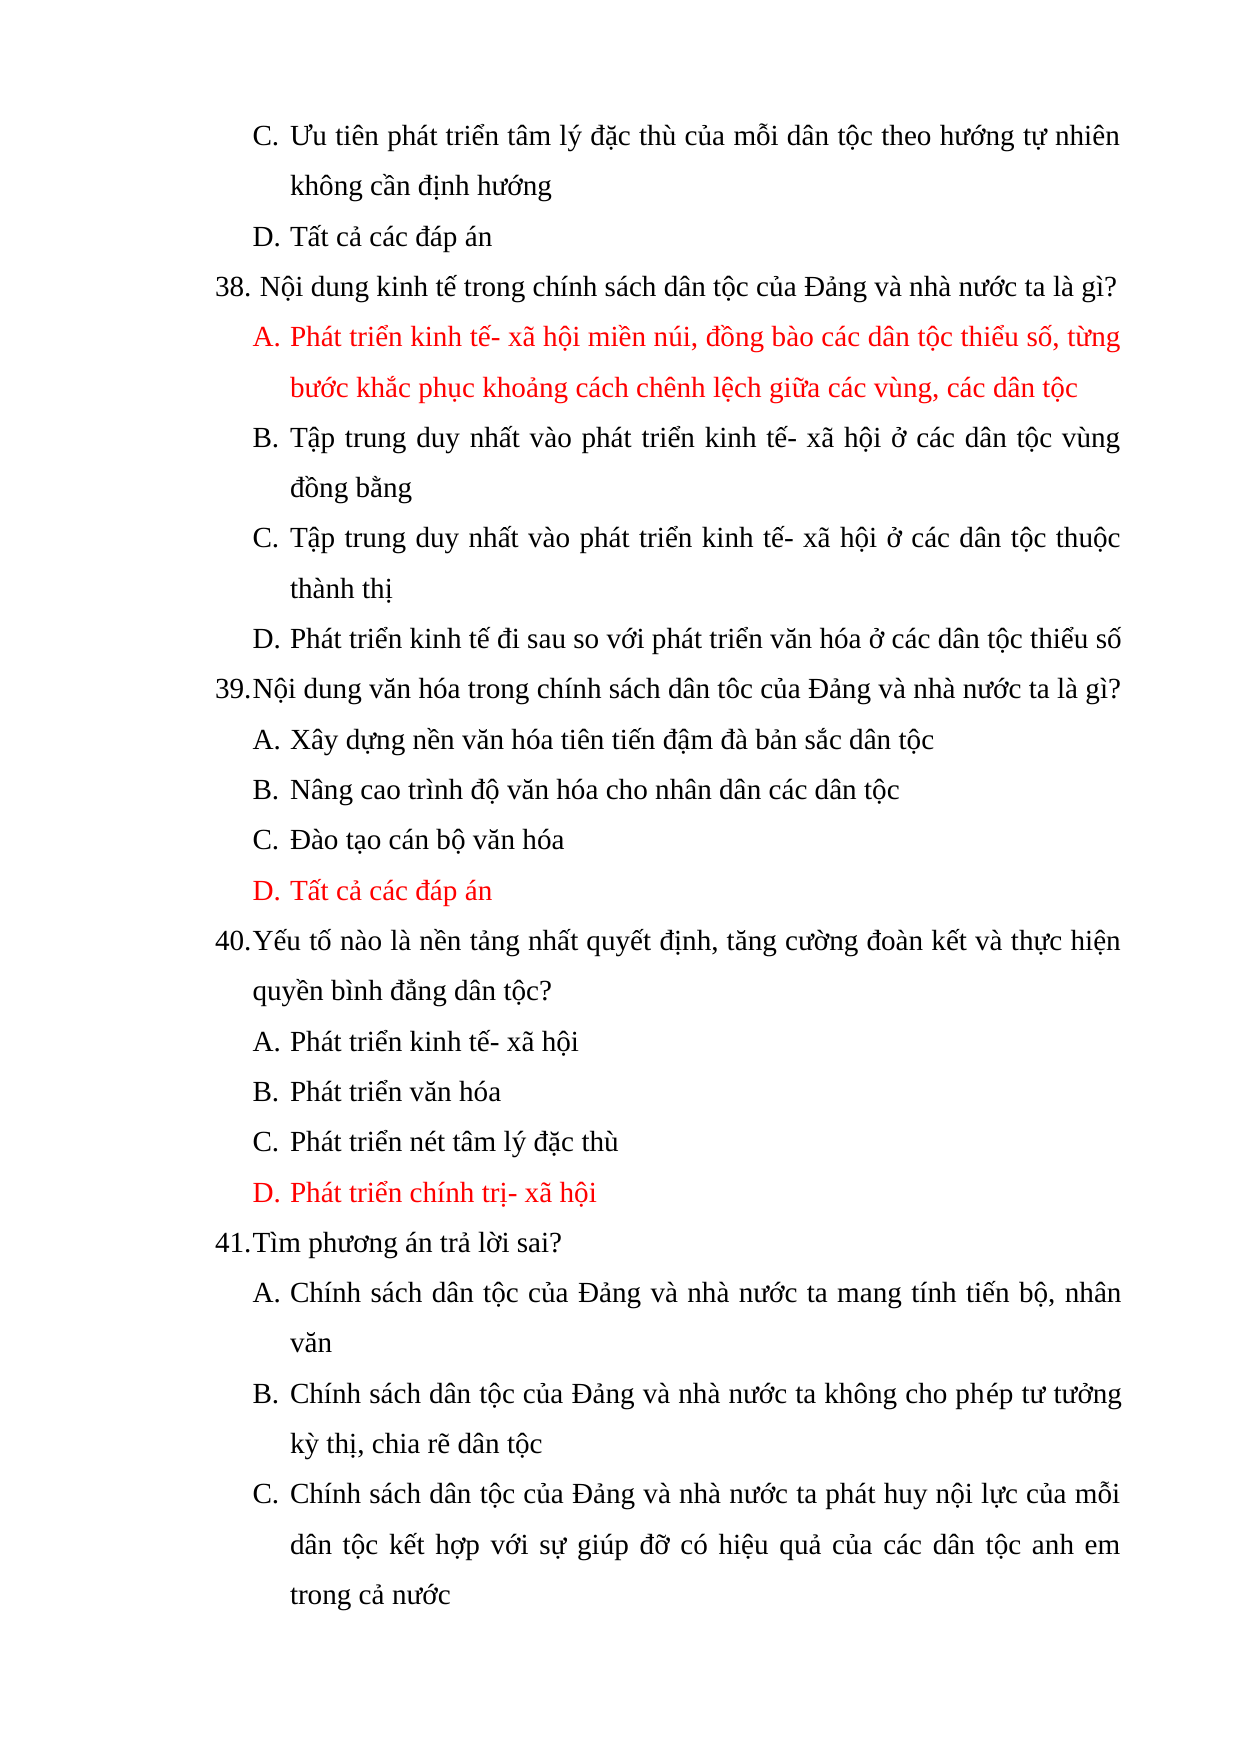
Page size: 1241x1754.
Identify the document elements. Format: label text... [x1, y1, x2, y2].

list Yếu tố nào là nền tảng nhất quyết định, tăng cường đoàn kết và thực hiện quyền bình đẳng dân tộc? [215, 923, 1122, 1007]
list Nâng cao trình độ văn hóa cho nhân dân các dân tộc [252, 772, 1122, 806]
list Nội dung kinh tế trong chính sách dân tộc của Đảng và nhà nước ta là gì? [215, 269, 1122, 303]
list Phát triển kinh tế đi sau so với phát triển văn hóa ở các dân tộc thiểu số [252, 621, 1122, 655]
list Tất cả các đáp án [252, 873, 1122, 906]
list Đào tạo cán bộ văn hóa [252, 822, 1122, 856]
list Nội dung văn hóa trong chính sách dân tôc của Đảng và nhà nước ta là gì? [215, 672, 1122, 705]
list Chính sách dân tộc của Đảng và nhà nước ta mang tính tiến bộ, nhân văn [252, 1275, 1122, 1359]
list Phát triển kinh tế- xã hội [252, 1024, 1122, 1057]
list Phát triển nét tâm lý đặc thù [252, 1124, 1122, 1158]
list Tất cả các đáp án [252, 219, 1122, 252]
list Phát triển văn hóa [252, 1074, 1122, 1108]
list Phát triển kinh tế- xã hội miền núi, đồng bào các dân tộc thiểu số, từng bước khắc phục khoảng cách chênh lệch giữa các vùng, các dân tộc [252, 319, 1122, 403]
list Phát triển chính trị- xã hội [252, 1175, 1122, 1208]
list Ưu tiên phát triển tâm lý đặc thù của mỗi dân tộc theo hướng tự nhiên không cần định hướng [252, 118, 1122, 202]
list Tập trung duy nhất vào phát triển kinh tế- xã hội ở các dân tộc vùng đồng bằng [252, 420, 1122, 504]
list Chính sách dân tộc của Đảng và nhà nước ta phát huy nội lực của mỗi dân tộc kết hợp với sự giúp đỡ có hiệu quả của các dân tộc anh em trong cả nước [252, 1477, 1122, 1611]
list Tập trung duy nhất vào phát triển kinh tế- xã hội ở các dân tộc thuộc thành thị [252, 521, 1122, 604]
list Chính sách dân tộc của Đảng và nhà nước ta không cho phép tư tưởng kỳ thị, chia rẽ dân tộc [252, 1376, 1122, 1460]
list Xây dựng nền văn hóa tiên tiến đậm đà bản sắc dân tộc [252, 722, 1122, 755]
list Tìm phương án trả lời sai? [215, 1225, 1122, 1258]
